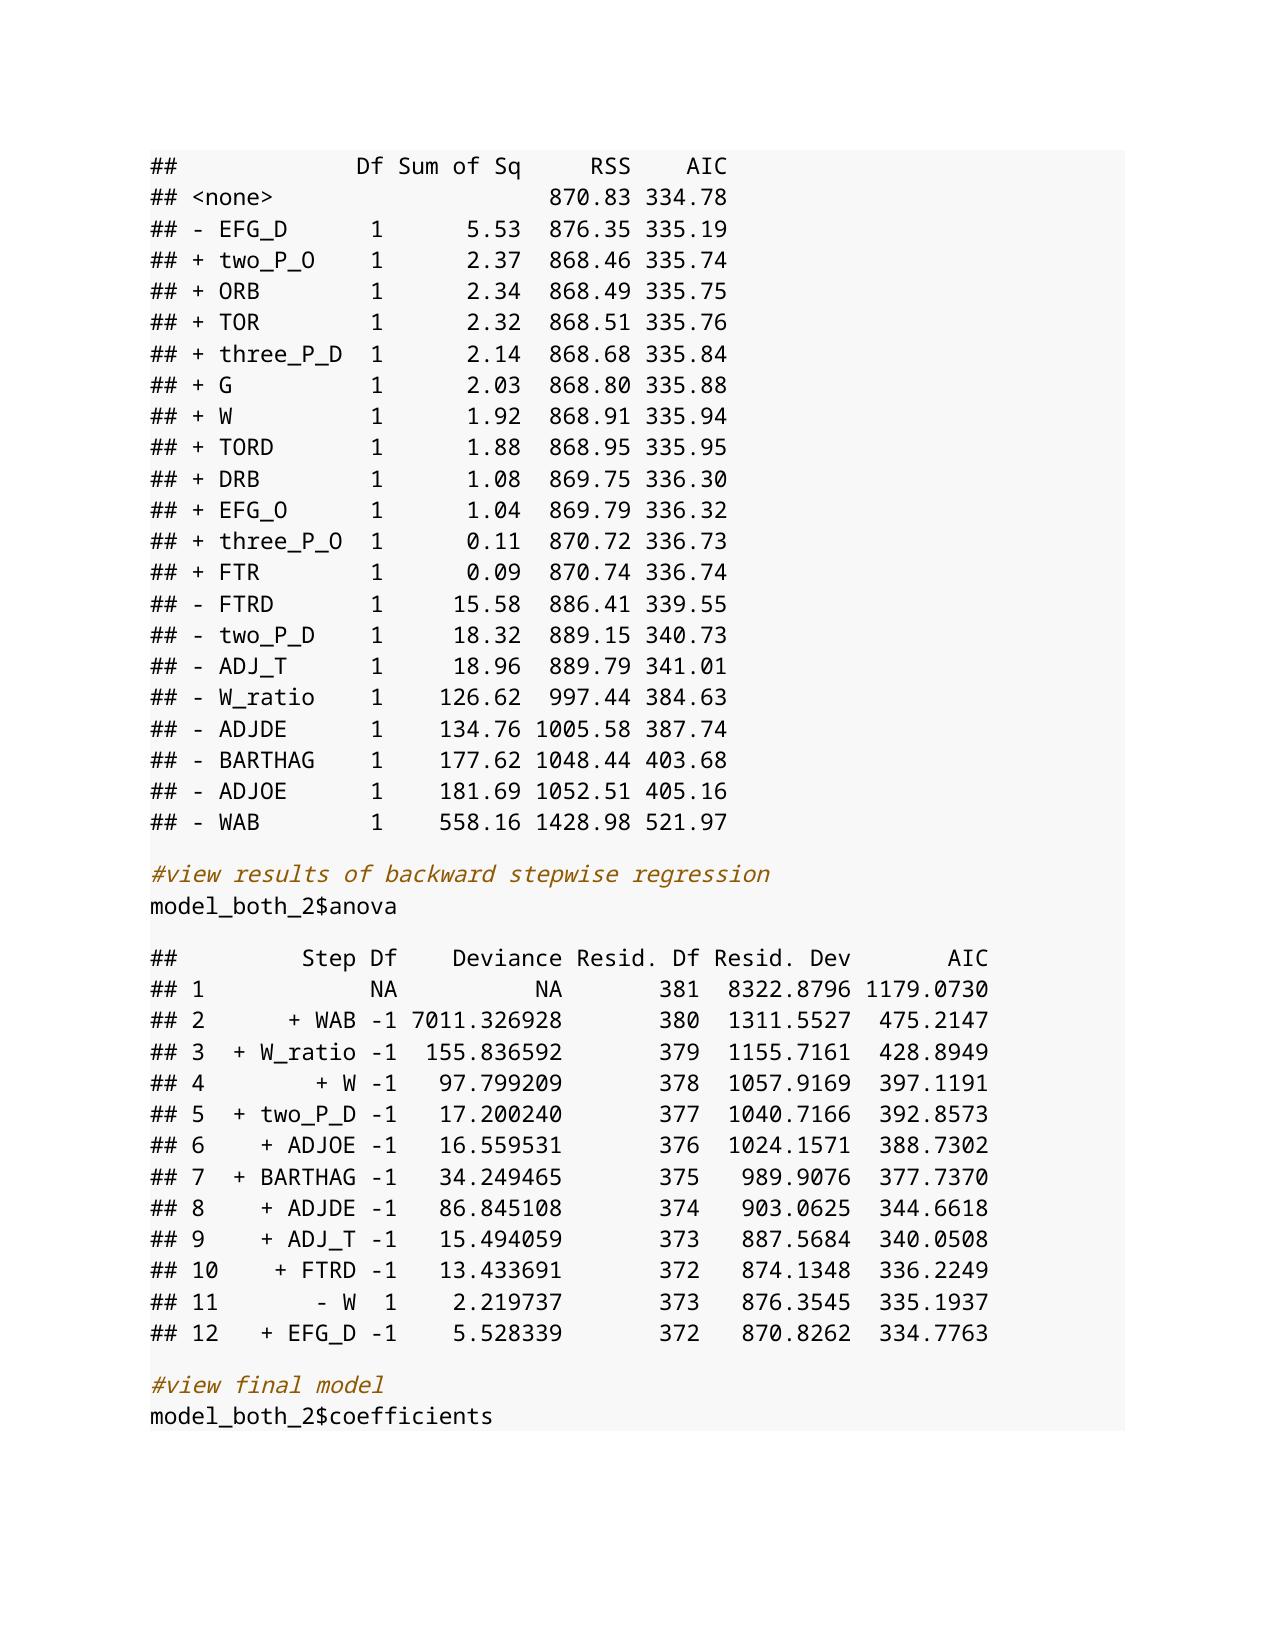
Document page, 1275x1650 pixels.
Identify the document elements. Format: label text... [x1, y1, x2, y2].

text #view results of backward stepwise regression model_both_2$anova [150, 858, 1125, 921]
text #view final model model_both_2$coefficients [384, 1369, 1125, 1431]
text ## Step Df Deviance Resid. Df Resid. Dev AIC ## 1 NA NA 381 8322.8796 1179.0730 ## 2 + WAB -1 7011.326928 380 1311.5527 475.2147 ## 3 + W_ratio -1 155.836592 379 1155.7161 428.8949 ## 4 + W -1 97.799209 378 1057.9169 397.1191 ## 5 + two_P_D -1 17.200240 377 1040.7166 392.8573 ## 6 + ADJOE -1 16.559531 376 1024.1571 388.7302 ## 7 + BARTHAG -1 34.249465 375 989.9076 377.7370 ## 8 + ADJDE -1 86.845108 374 903.0625 344.6618 ## 9 + ADJ_T -1 15.494059 373 887.5684 340.0508 ## 10 + FTRD -1 13.433691 372 874.1348 336.2249 ## 11 - W 1 2.219737 373 876.3545 335.1937 ## 12 + EFG_D -1 5.528339 372 870.8262 334.7763 [150, 942, 1125, 1348]
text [150, 150, 1125, 837]
